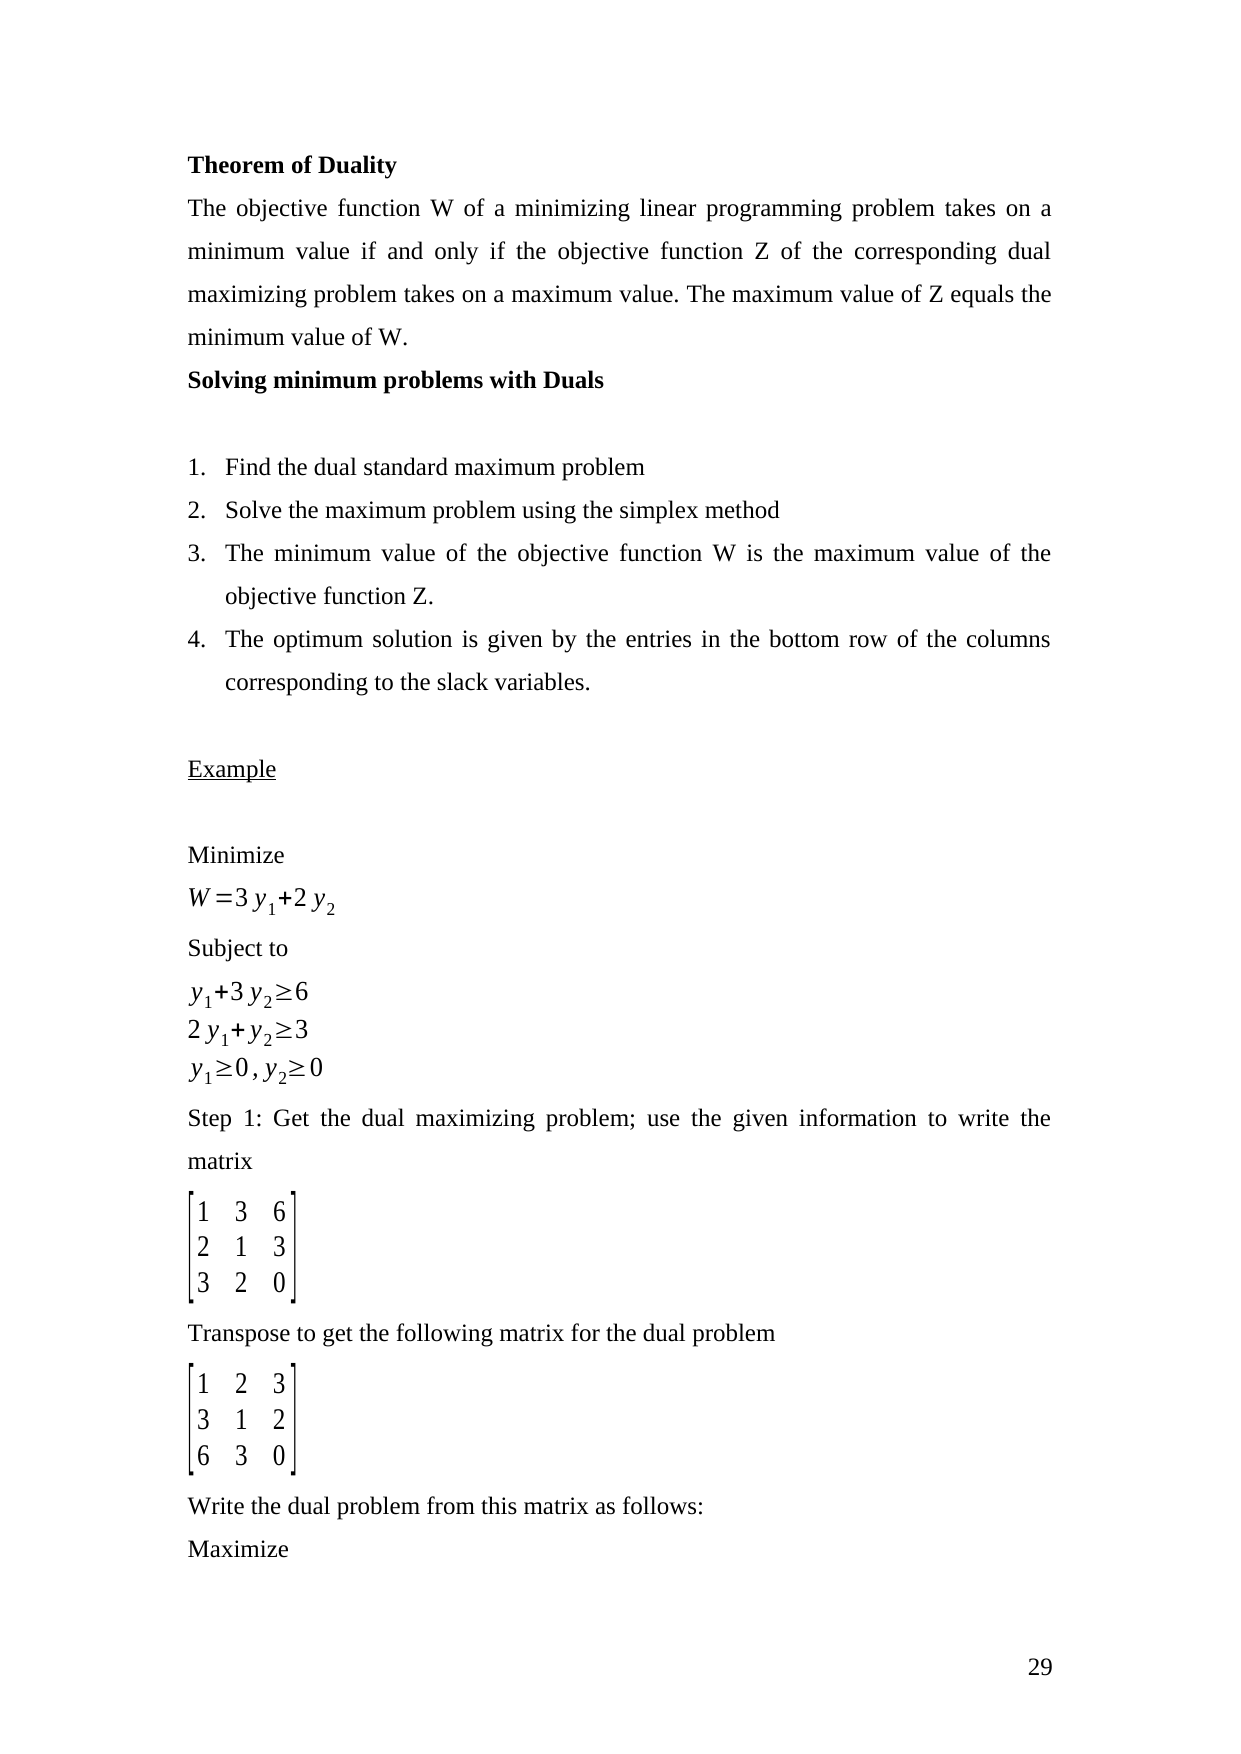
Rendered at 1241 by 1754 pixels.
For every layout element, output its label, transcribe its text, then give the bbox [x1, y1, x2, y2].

text Write the dual problem from this matrix as follows: [187, 1491, 1053, 1520]
text Transpose to get the following matrix for the dual problem [187, 1318, 1053, 1347]
list Solve the maximum problem using the simplex method [187, 495, 1053, 524]
list The minimum value of the objective function W is the maximum value of the objective function Z. [187, 538, 1053, 610]
text Subject to [187, 933, 1053, 962]
text Minimize [187, 840, 1053, 869]
text Maximize [187, 1534, 1053, 1563]
text Solving minimum problems with Duals [187, 366, 1053, 394]
text Theorem of Duality [187, 150, 1053, 179]
text Example [187, 754, 1053, 782]
text Step 1: Get the dual maximizing problem; use the given information to write the matrix [187, 1103, 1053, 1174]
text The objective function W of a minimizing linear programming problem takes on a minimum value if and only if the objective function Z of the corresponding dual maximizing problem takes on a maximum value. The maximum value of Z equals the minimum value of W. [187, 193, 1053, 351]
list Find the dual standard maximum problem [187, 452, 1053, 481]
list The optimum solution is given by the entries in the bottom row of the columns corresponding to the slack variables. [187, 624, 1053, 696]
